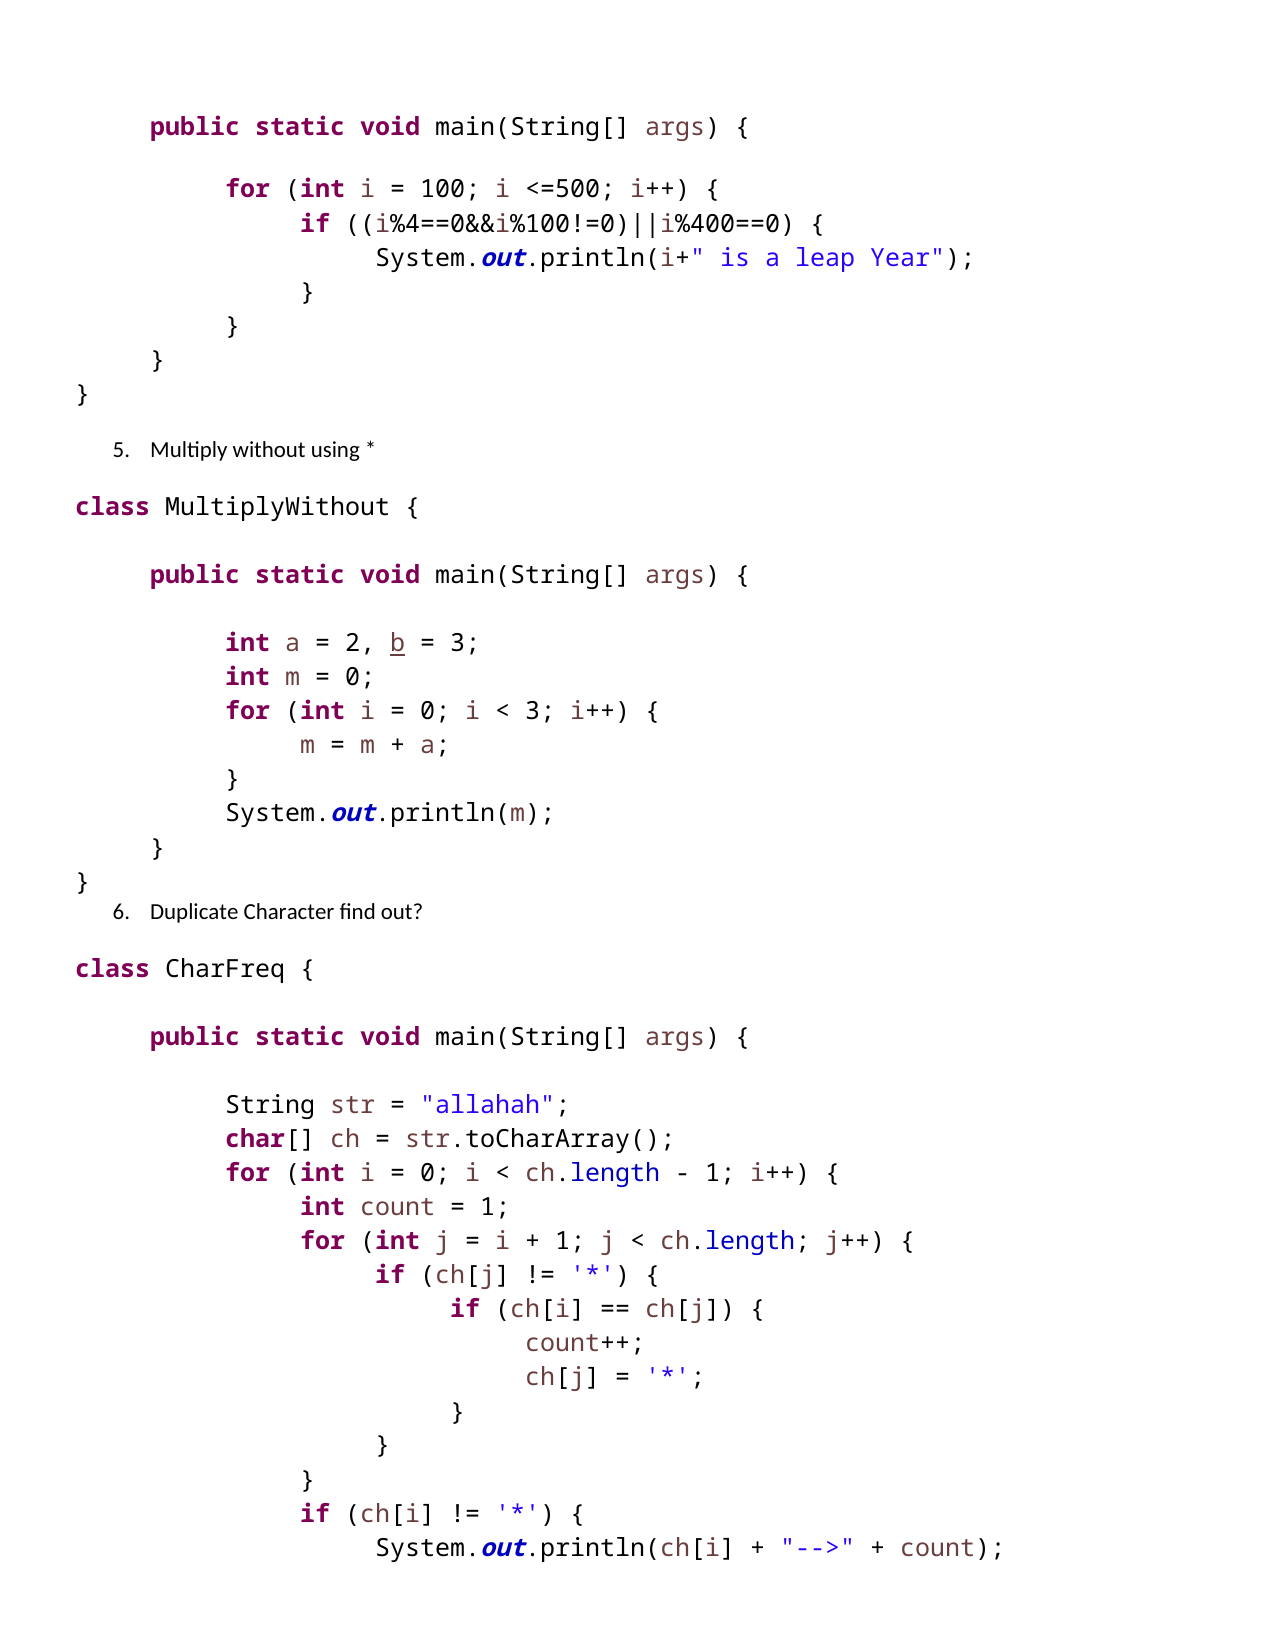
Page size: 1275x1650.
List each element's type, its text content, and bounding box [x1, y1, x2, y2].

text for (int i = 100; i <=500; i++) { [75, 171, 1200, 205]
text for (int i = 0; i < 3; i++) { [75, 693, 1200, 727]
text } [75, 1461, 1200, 1495]
text } [75, 829, 1200, 863]
text } [75, 376, 1200, 409]
text } [75, 1427, 1200, 1461]
text if (ch[j] != '*') { [75, 1257, 1200, 1291]
text char[] ch = str.toCharArray(); [75, 1121, 1200, 1155]
text } [75, 307, 1200, 341]
text if (ch[i] != '*') { [75, 1495, 1200, 1529]
text class MultiplyWithout { [75, 488, 1200, 523]
text if (ch[i] == ch[j]) { [75, 1291, 1200, 1325]
text System.out.println(ch[i] + "-->" + count); [75, 1529, 1200, 1563]
list Multiply without using * [112, 436, 1200, 463]
text ch[j] = '*'; [75, 1359, 1200, 1393]
text System.out.println(m); [75, 795, 1200, 829]
text class CharFreq { [75, 950, 1200, 984]
text public static void main(String[] args) { [75, 1018, 1200, 1052]
text } [75, 1393, 1200, 1427]
text int a = 2, b = 3; [75, 625, 1200, 659]
text for (int j = i + 1; j < ch.length; j++) { [75, 1223, 1200, 1257]
text System.out.println(i+" is a leap Year"); [75, 239, 1200, 273]
text public static void main(String[] args) { [75, 557, 1200, 591]
text count++; [75, 1325, 1200, 1359]
text int m = 0; [75, 659, 1200, 693]
text } [75, 863, 1200, 897]
text if ((i%4==0&&i%100!=0)||i%400==0) { [75, 205, 1200, 239]
list Duplicate Character find out? [112, 897, 1200, 925]
text for (int i = 0; i < ch.length - 1; i++) { [75, 1155, 1200, 1189]
text String str = "allahah"; [75, 1087, 1200, 1121]
text m = m + a; [75, 727, 1200, 761]
text } [75, 341, 1200, 376]
text } [75, 273, 1200, 307]
text public static void main(String[] args) { [75, 109, 1200, 143]
text } [75, 761, 1200, 795]
text int count = 1; [75, 1189, 1200, 1223]
